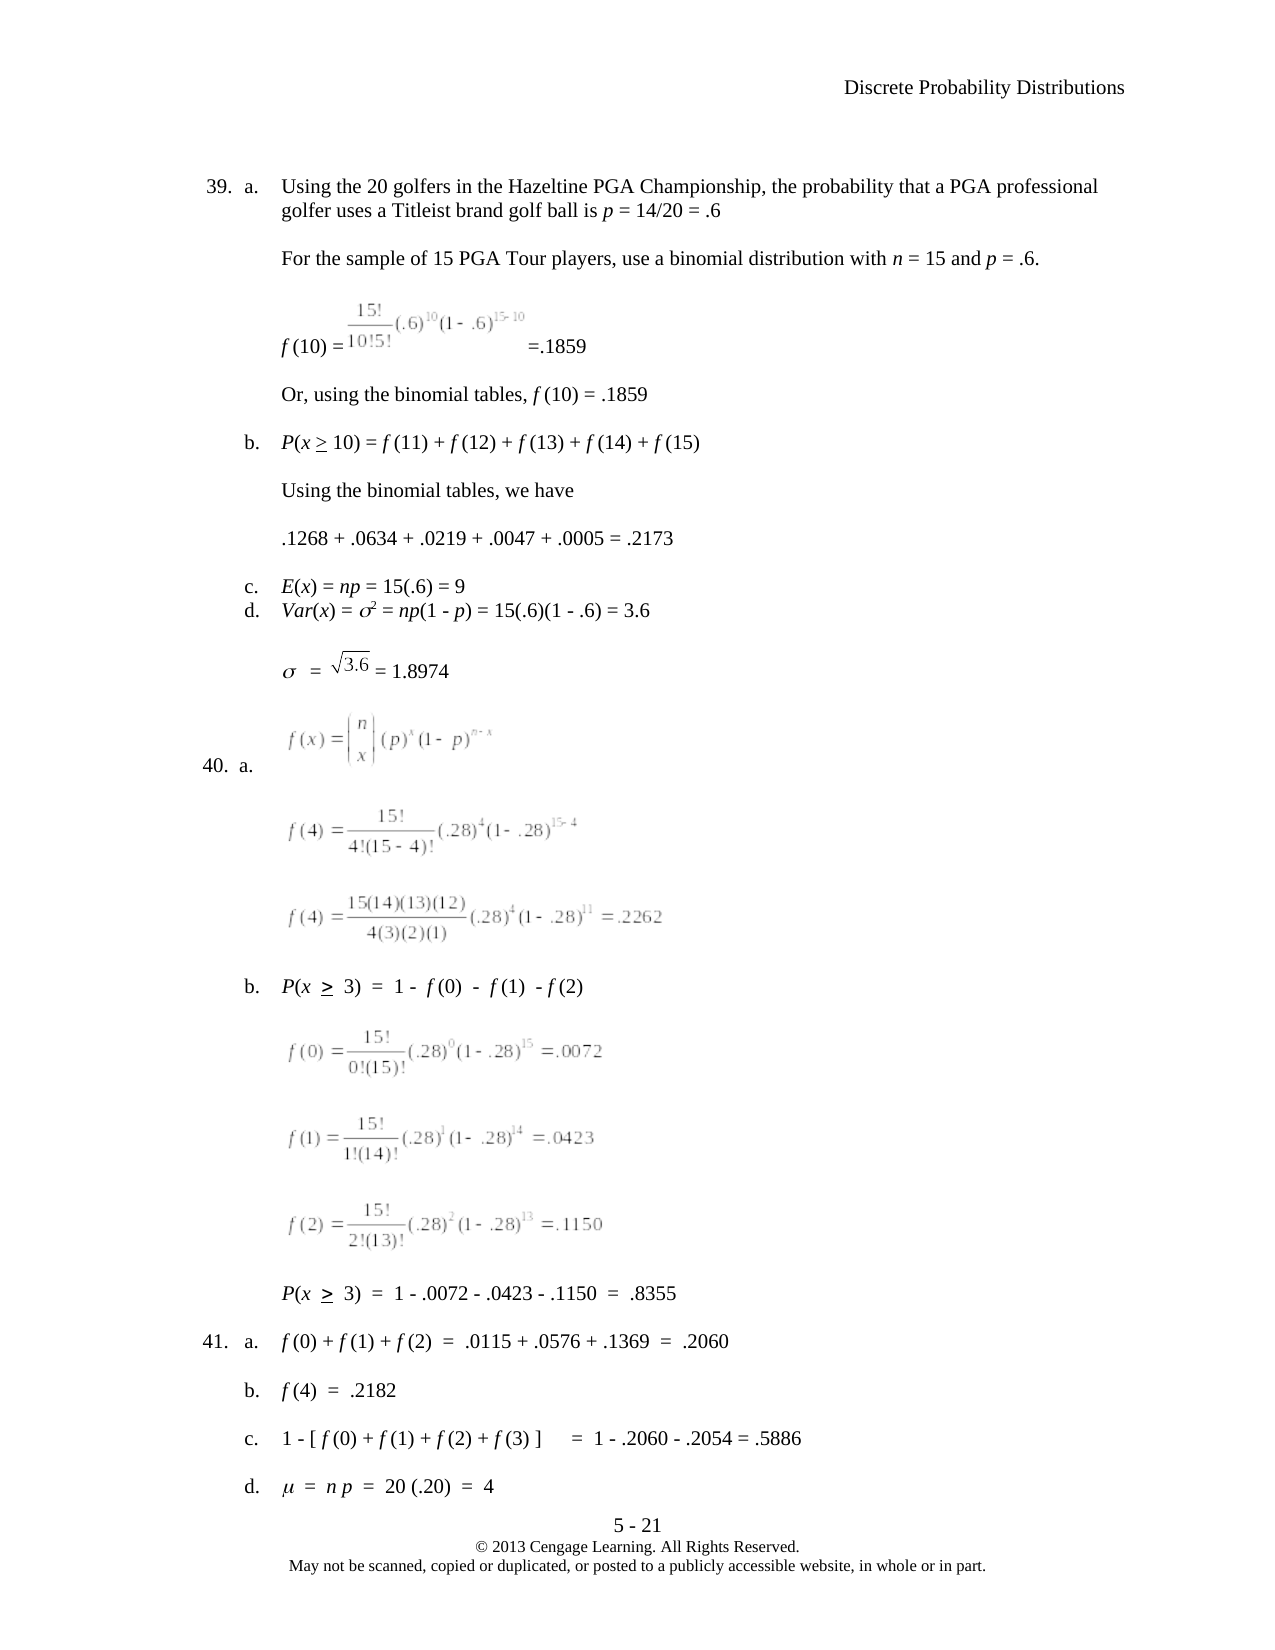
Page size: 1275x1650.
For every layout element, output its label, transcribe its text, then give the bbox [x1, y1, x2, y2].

text f (10) ==.1859 [206, 294, 1125, 358]
text Using the binomial tables, we have [206, 478, 1125, 502]
text c. E(x) = np = 15(.6) = 9 [206, 574, 1125, 598]
text 39. a. Using the 20 golfers in the Hazeltine PGA Championship, the probability that a PGA professional golfer uses a Titleist brand golf ball is p = 14/20 = .6 [206, 174, 1125, 222]
text c. 1 - [ f (0) + f (1) + f (2) + f (3) ] = 1 - .2060 - .2054 = .5886 [202, 1426, 1125, 1450]
text d.  = n p = 20 (.20) = 4 [202, 1474, 1125, 1498]
text 41. a. f (0) + f (1) + f (2) = .0115 + .0576 + .1369 = .2060 [202, 1329, 1125, 1353]
text b. P(x  3) = 1 - f (0) - f (1) - f (2) [202, 974, 1125, 998]
text  = = 1.8974 [206, 646, 1125, 683]
text Or, using the binomial tables, f (10) = .1859 [206, 382, 1125, 406]
text For the sample of 15 PGA Tour players, use a binomial distribution with n = 15 and p = .6. [206, 246, 1125, 270]
text b. P(x > 10) = f (11) + f (12) + f (13) + f (14) + f (15) [206, 430, 1125, 454]
text .1268 + .0634 + .0219 + .0047 + .0005 = .2173 [206, 526, 1125, 550]
text P(x  3) = 1 - .0072 - .0423 - .1150 = .8355 [202, 1281, 1125, 1305]
text b. f (4) = .2182 [202, 1378, 1125, 1402]
text 40. a. [202, 707, 1125, 777]
text d. Var(x) = 2 = np(1 - p) = 15(.6)(1 - .6) = 3.6 [206, 598, 1125, 622]
